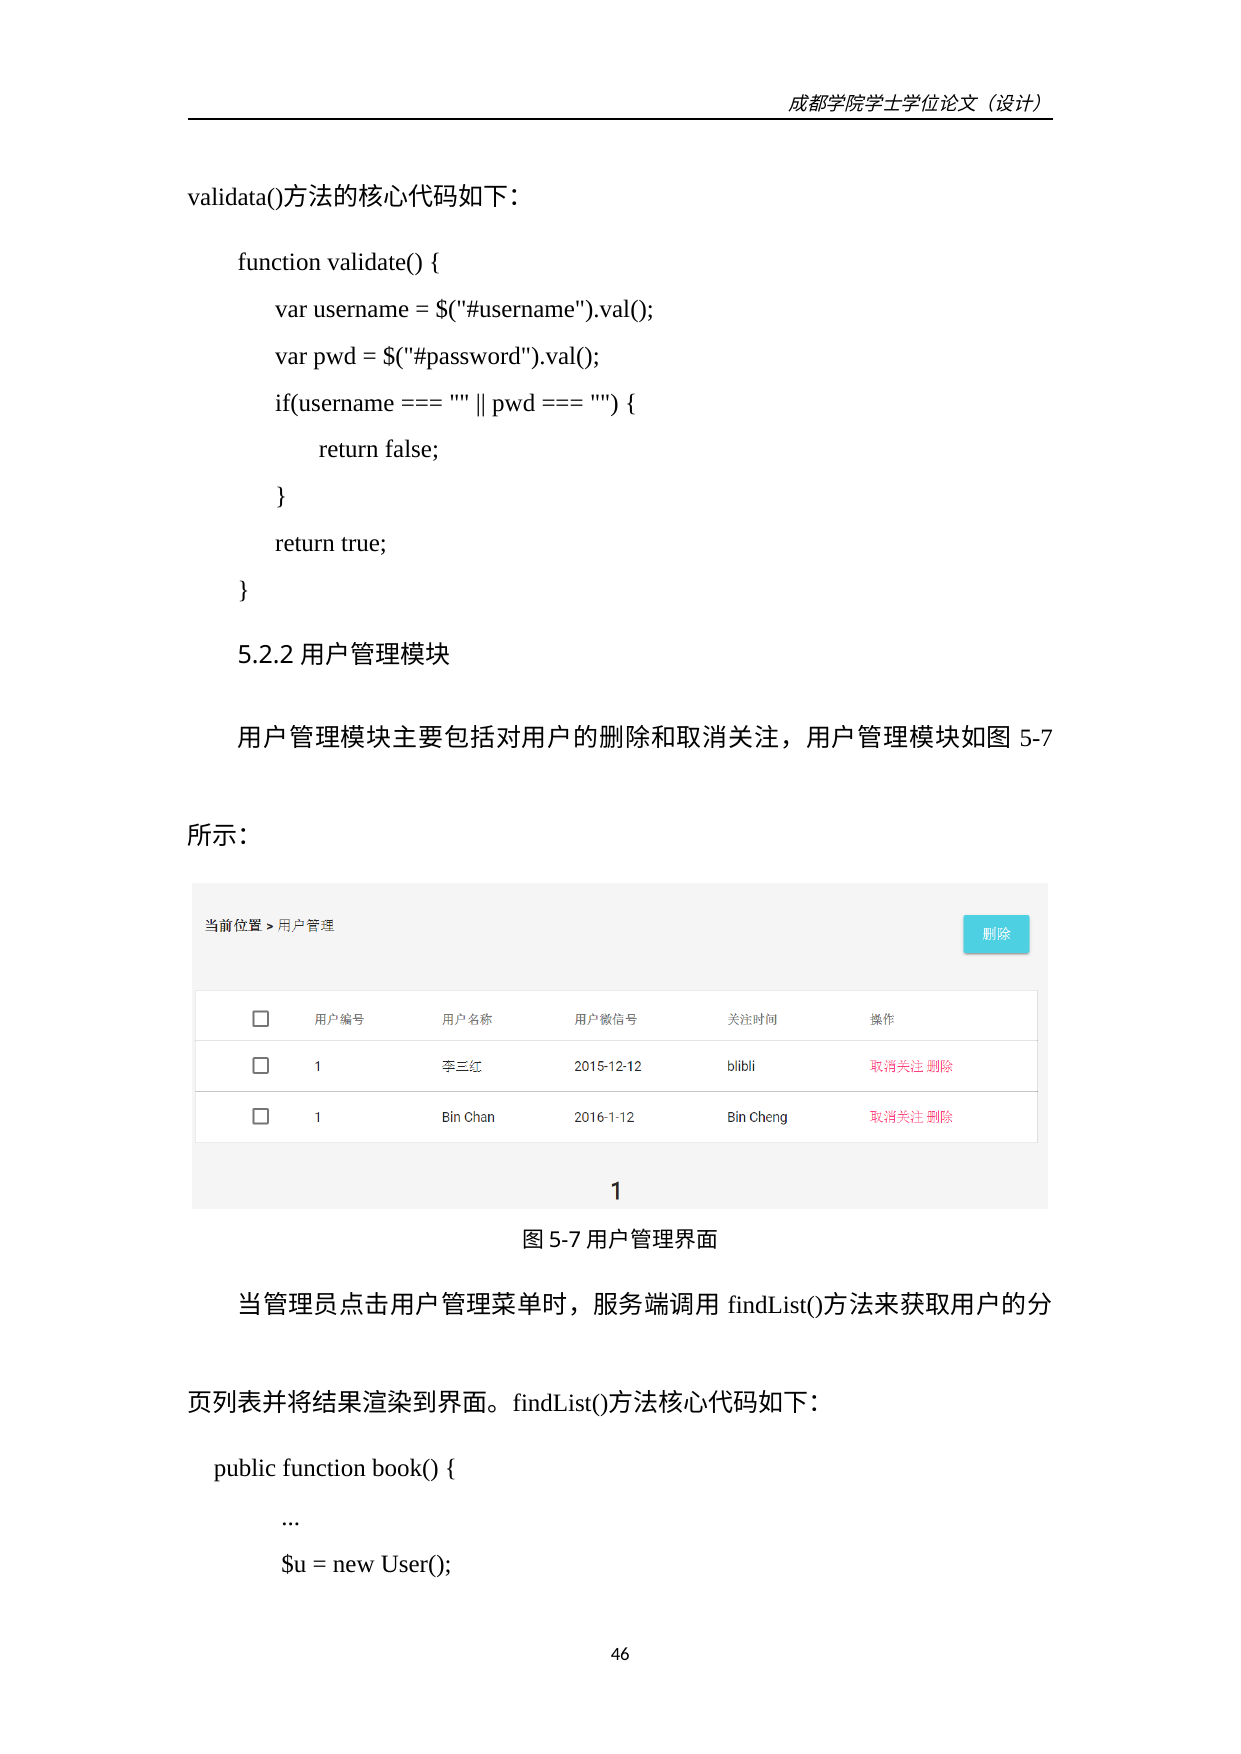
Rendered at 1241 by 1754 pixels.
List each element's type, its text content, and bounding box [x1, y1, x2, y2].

text var pwd = $("#password").val(); [187, 339, 1053, 371]
text } [187, 479, 1053, 512]
text return true; [187, 526, 1053, 559]
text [187, 162, 1053, 227]
text 图5-7 用户管理界面 [187, 1222, 1053, 1255]
text 用户管理模块主要包括对用户的删除和取消关注，用户管理模块如图5-7所示： [187, 703, 1053, 866]
text var username = $("#username").val(); [187, 292, 1053, 324]
text 当管理员点击用户管理菜单时，服务端调用findList()方法来获取用户的分页列表并将结果渲染到界面。findList()方法核心代码如下： [187, 1271, 1053, 1433]
picture [192, 883, 1049, 1209]
text return false; [187, 433, 1053, 465]
text if(username === "" || pwd === "") { [187, 386, 1053, 418]
text public function book() { [187, 1451, 1053, 1484]
text } [187, 573, 1053, 606]
text ... [187, 1501, 1053, 1533]
text function validate() { [187, 245, 1053, 278]
text $u = new User(); [187, 1547, 1053, 1580]
list 用户管理模块 [237, 620, 1053, 685]
